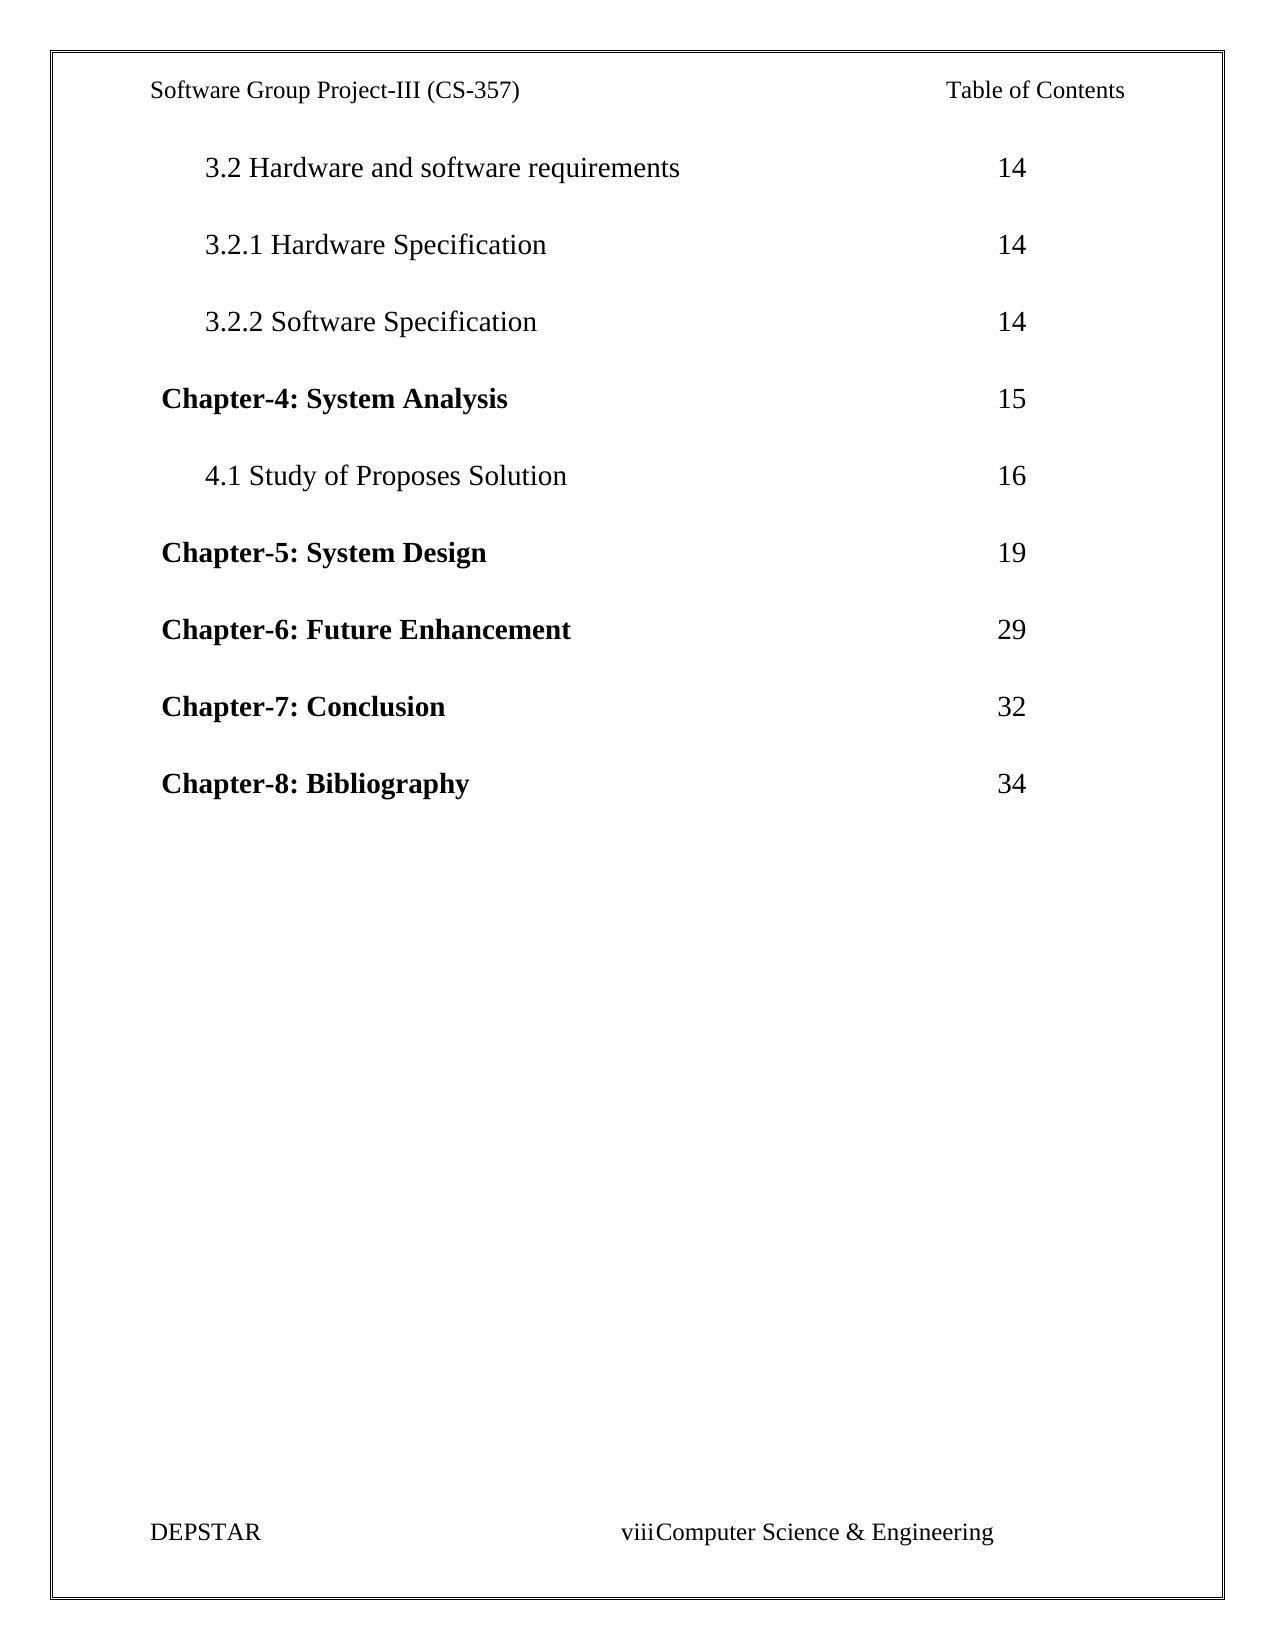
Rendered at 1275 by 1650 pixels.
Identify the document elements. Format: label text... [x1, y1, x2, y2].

table_cell 4.1 Study of Proposes Solution [150, 458, 899, 535]
table_cell 19 [899, 535, 1124, 612]
table_cell Chapter-4: System Analysis [150, 381, 899, 458]
table_cell 14 [899, 150, 1124, 227]
table_cell 3.2 Hardware and software requirements [150, 150, 899, 227]
table_cell Chapter-5: System Design [150, 535, 899, 612]
table_cell 34 [899, 767, 1124, 844]
table_cell 29 [899, 613, 1124, 689]
table_cell 32 [899, 690, 1124, 767]
table_cell 3.2.2 Software Specification [150, 304, 899, 381]
table_cell Chapter-7: Conclusion [150, 690, 899, 767]
table_cell 16 [899, 458, 1124, 535]
table_cell Chapter-8: Bibliography [150, 767, 899, 844]
table_cell 15 [899, 381, 1124, 458]
table_cell Chapter-6: Future Enhancement [150, 613, 899, 689]
table_cell 14 [899, 304, 1124, 381]
table_cell 3.2.1 Hardware Specification [150, 227, 899, 304]
table_cell 14 [899, 227, 1124, 304]
